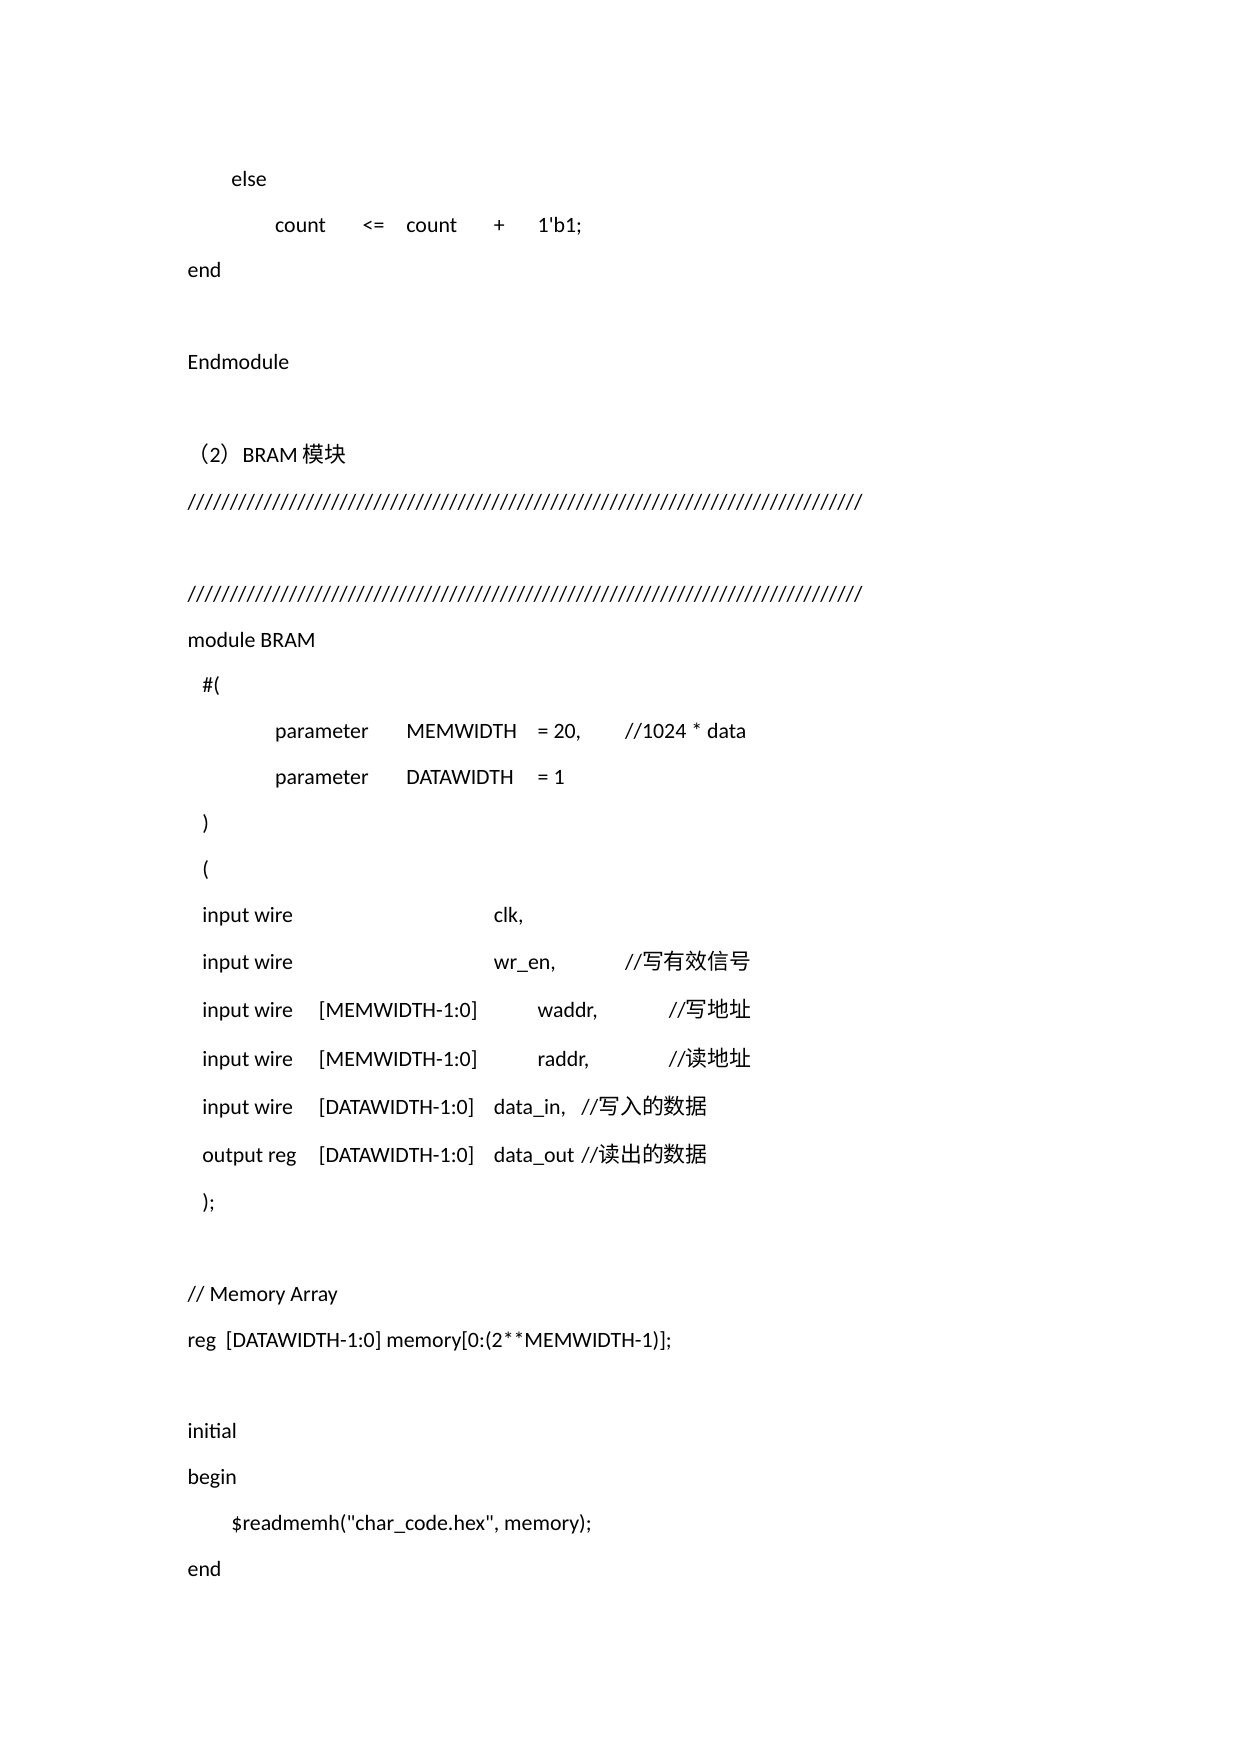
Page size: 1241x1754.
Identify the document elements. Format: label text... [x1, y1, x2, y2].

list input wire [DATAWIDTH-1:0] data_in, //写入的数据 [187, 1089, 1053, 1121]
list #( [187, 669, 1053, 701]
list parameter DATAWIDTH = 1 [187, 760, 1053, 793]
list module BRAM [187, 623, 1053, 655]
list initial [187, 1414, 1053, 1447]
list begin [187, 1460, 1053, 1493]
list end [187, 1552, 1053, 1584]
list input wire wr_en, //写有效信号 [187, 944, 1053, 976]
list input wire [MEMWIDTH-1:0] raddr, //读地址 [187, 1040, 1053, 1073]
list ); [187, 1185, 1053, 1218]
list ( [187, 852, 1053, 884]
list count <= count + 1'b1; [187, 208, 1053, 240]
list input wire [MEMWIDTH-1:0] waddr, //写地址 [187, 992, 1053, 1024]
list //////////////////////////////////////////////////////////////////////////////// [187, 577, 1053, 609]
list output reg [DATAWIDTH-1:0] data_out //读出的数据 [187, 1137, 1053, 1169]
list input wire clk, [187, 898, 1053, 930]
list Endmodule [187, 345, 1053, 378]
list end [187, 254, 1053, 286]
list // Memory Array [187, 1277, 1053, 1309]
list （2）BRAM 模块 [187, 437, 1053, 469]
list ) [187, 806, 1053, 839]
list $readmemh("char_code.hex", memory); [187, 1506, 1053, 1539]
list //////////////////////////////////////////////////////////////////////////////// [187, 485, 1053, 518]
list parameter MEMWIDTH = 20, //1024 * data [187, 714, 1053, 747]
list reg [DATAWIDTH-1:0] memory[0:(2**MEMWIDTH-1)]; [187, 1323, 1053, 1355]
list else [187, 162, 1053, 194]
